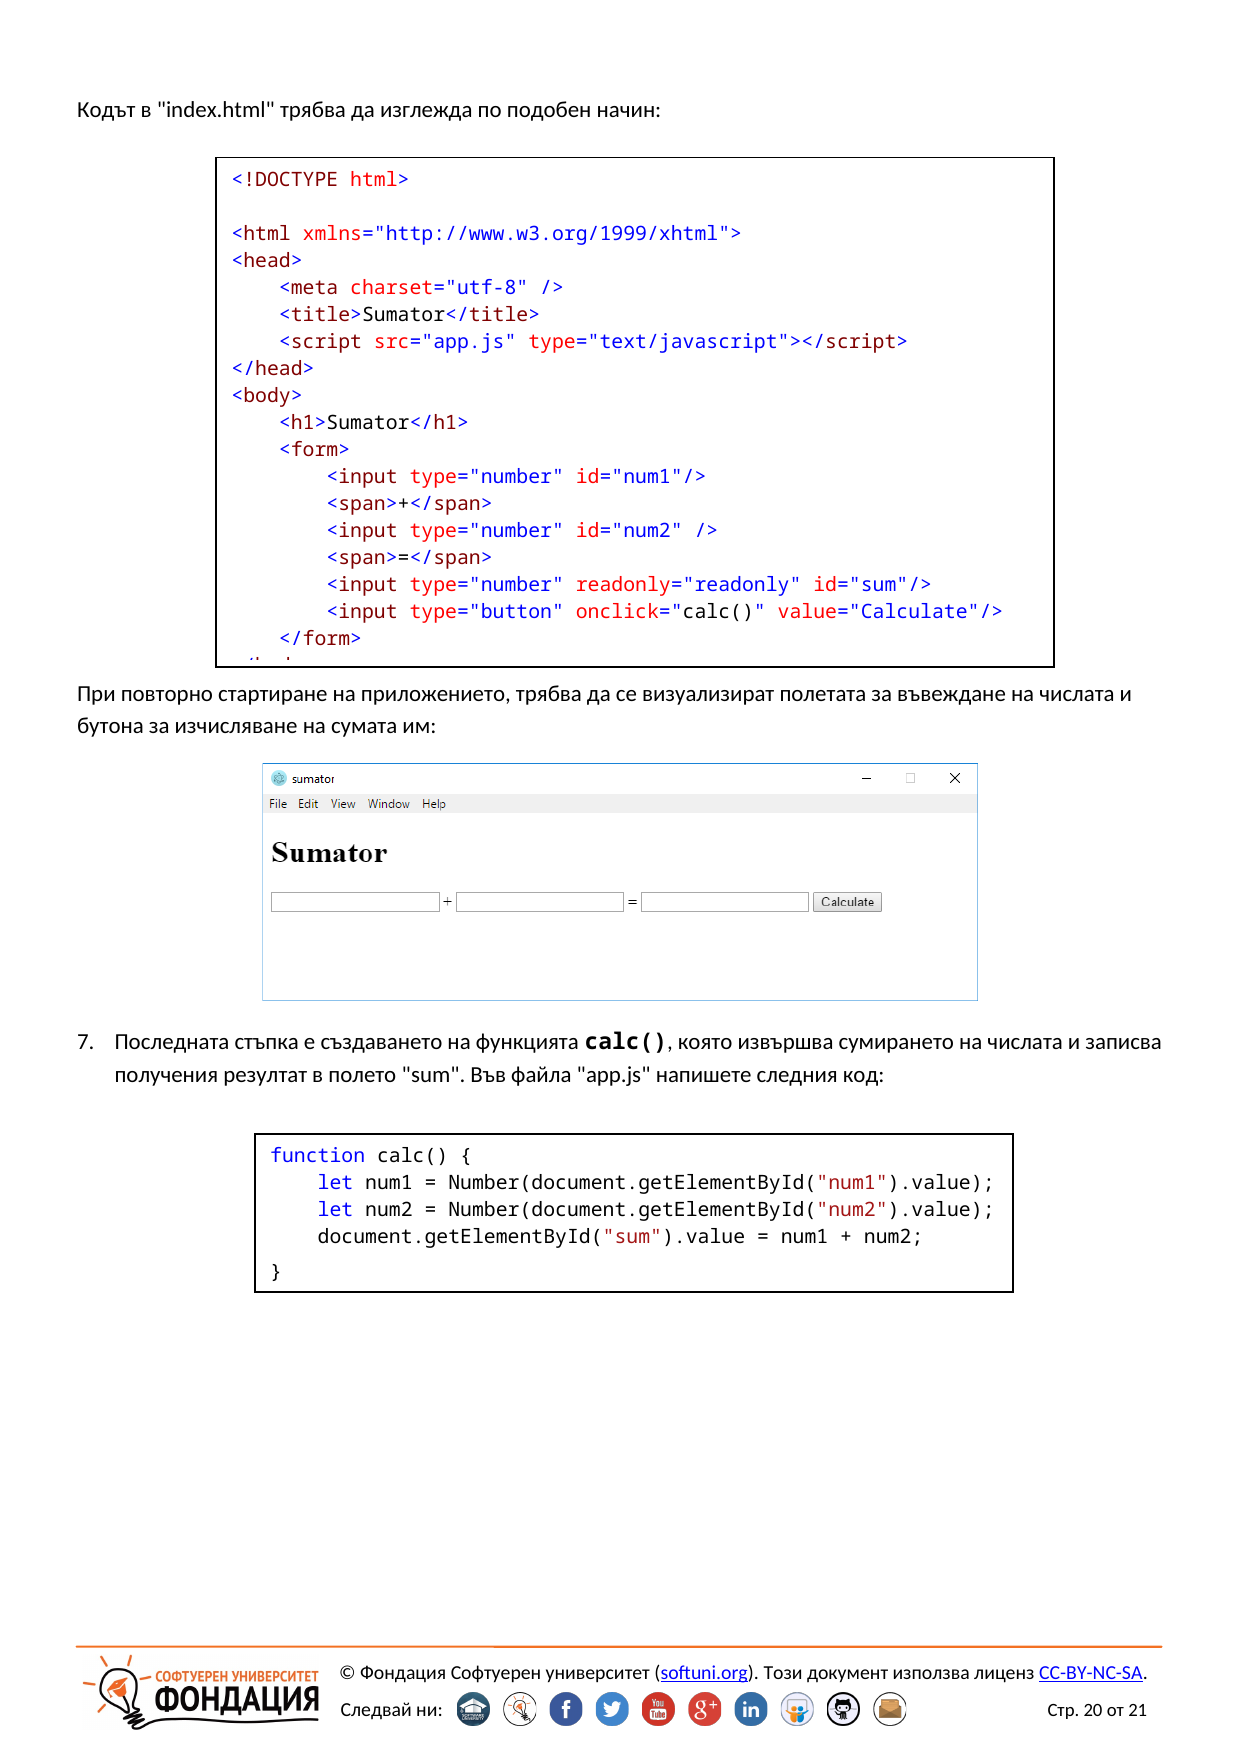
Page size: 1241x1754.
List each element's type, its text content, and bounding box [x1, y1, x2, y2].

picture [595, 1692, 629, 1726]
picture [82, 1654, 319, 1730]
picture [642, 1692, 675, 1726]
picture [688, 1692, 722, 1726]
picture [827, 1692, 860, 1726]
picture [873, 1692, 907, 1726]
picture [457, 1692, 490, 1726]
picture [734, 1692, 768, 1726]
list Последната стъпка е създаването на функцията calc(), която извършва сумирането на числата и записва получения резултат в полето "sum". Във файла "app.js" напишете следния код: [77, 1025, 1163, 1088]
picture [780, 1692, 814, 1726]
text Кодът в "index.html" трябва да изглежда по подобен начин: [77, 95, 1163, 123]
picture [503, 1692, 537, 1726]
picture [262, 763, 978, 1001]
picture [549, 1692, 583, 1726]
text При повторно стартиране на приложението, трябва да се визуализират полетата за въвеждане на числата и бутона за изчисляване на сумата им: [77, 679, 1163, 739]
